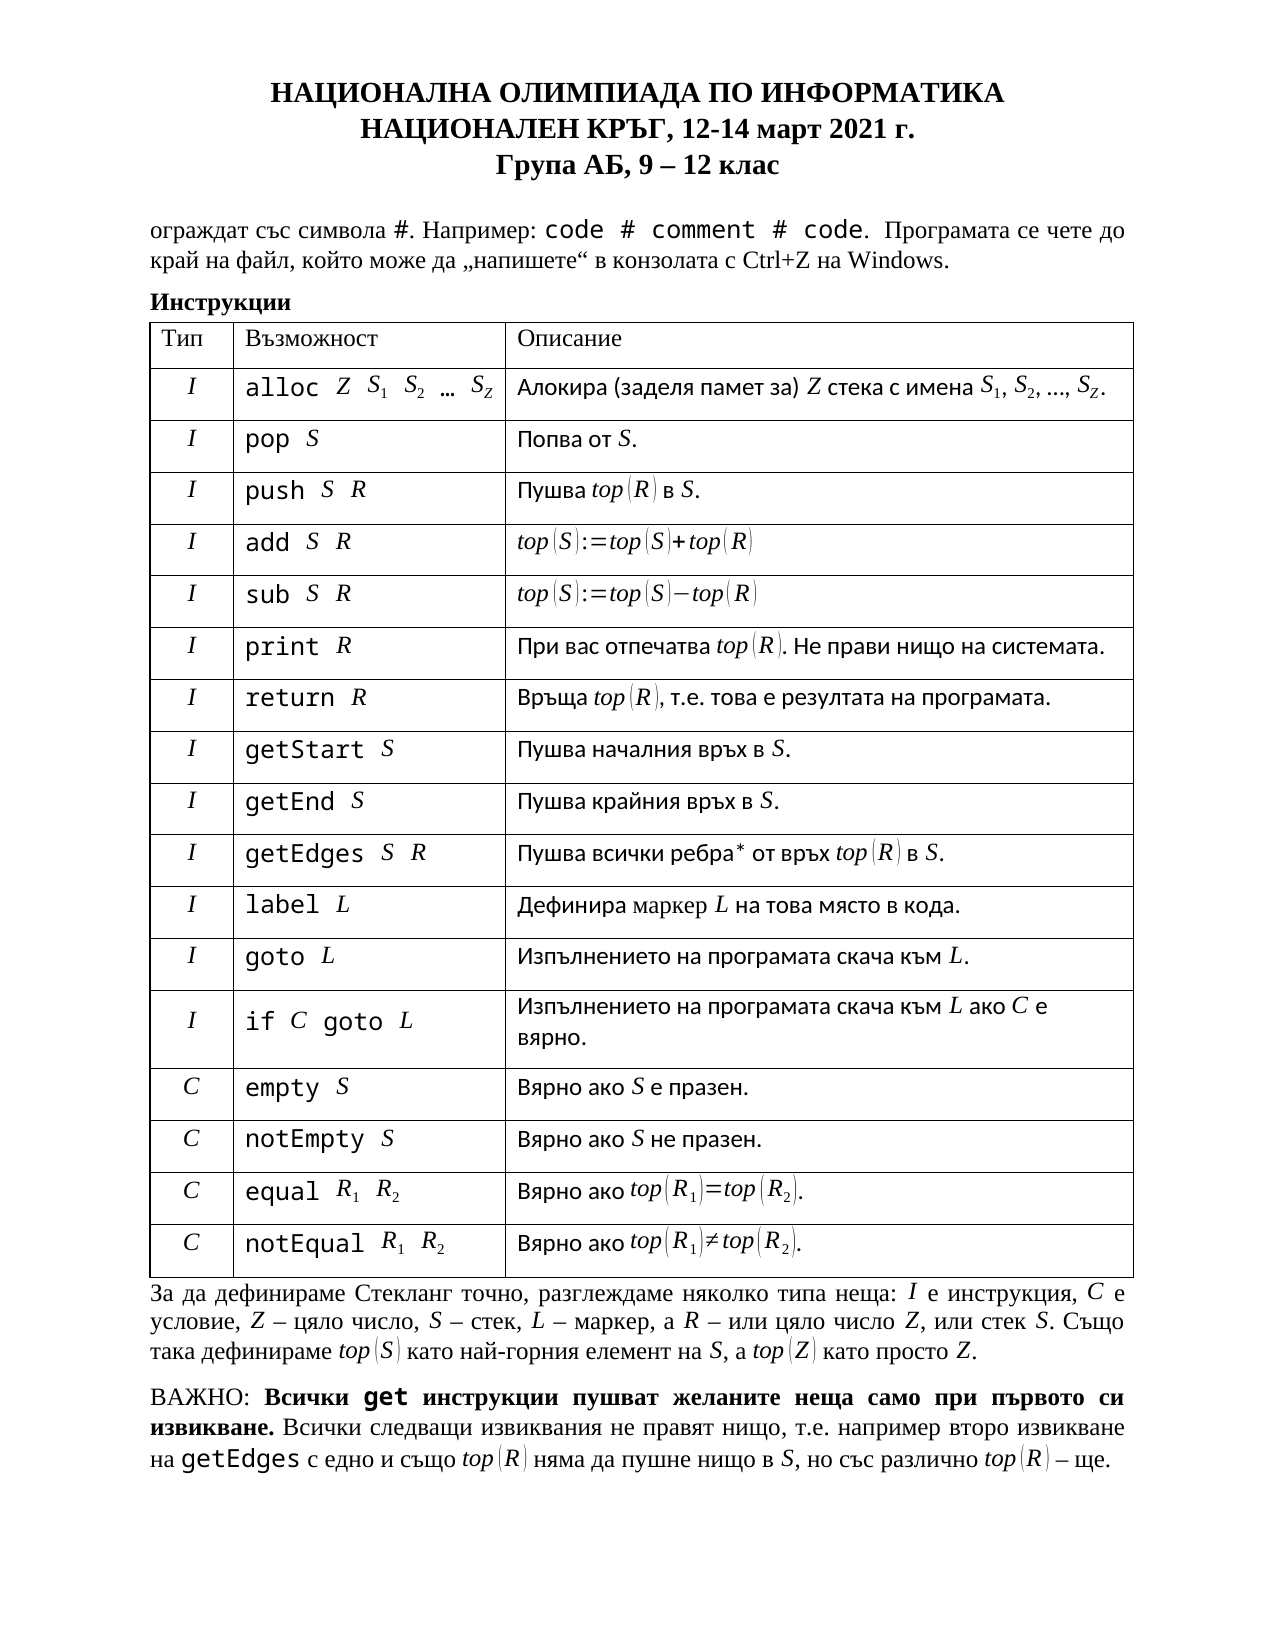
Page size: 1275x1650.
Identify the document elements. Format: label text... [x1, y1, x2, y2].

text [150, 211, 1125, 274]
table_cell [151, 991, 233, 1068]
table_cell [506, 576, 1133, 627]
table_cell [151, 887, 233, 938]
table_cell pop [234, 421, 505, 472]
table_cell Изпълнението на програмата скача към . [506, 939, 1133, 989]
table_cell goto [234, 939, 505, 989]
table_cell [151, 732, 233, 782]
table_cell [151, 369, 233, 420]
table_header Възможност [234, 323, 505, 368]
table_cell label [234, 887, 505, 938]
table_cell sub [234, 576, 505, 627]
table_header Описание [506, 323, 1133, 368]
table_cell [151, 1069, 233, 1120]
text За да дефинираме Стекланг точно, разглеждаме няколко типа неща: е инструкция, е условие, – цяло число, – стек, – маркер, а – или цяло число , или стек . Също така дефинираме като най-горния елемент на , а като просто . [150, 1278, 1125, 1366]
table_cell [506, 525, 1133, 575]
table_cell [151, 784, 233, 834]
table_cell getEdges [234, 835, 505, 886]
table_cell Връща , т.е. това е резултата на програмата. [506, 680, 1133, 731]
table_cell [151, 835, 233, 886]
table_cell [151, 473, 233, 523]
table_cell Алокира (заделя памет за) стека с имена , , …, . [506, 369, 1133, 420]
table_cell Вярно ако не празен. [506, 1121, 1133, 1172]
table_cell Пушва всички ребра* от връх в . [506, 835, 1133, 886]
table_cell empty [234, 1069, 505, 1120]
table_cell print [234, 628, 505, 679]
table_cell add [234, 525, 505, 575]
table_cell Пушва началния връх в . [506, 732, 1133, 782]
table_cell notEmpty [234, 1121, 505, 1172]
table_cell [151, 1173, 233, 1224]
table_cell [151, 680, 233, 731]
table_cell Попва от . [506, 421, 1133, 472]
table_cell Изпълнението на програмата скача към ако е вярно. [506, 991, 1133, 1068]
table_cell Вярно ако . [506, 1173, 1133, 1224]
table_cell Пушва крайния връх в . [506, 784, 1133, 834]
table_cell [151, 1121, 233, 1172]
table_cell [151, 939, 233, 989]
table_cell [151, 576, 233, 627]
table_header Тип [151, 323, 233, 368]
table_cell return [234, 680, 505, 731]
table_cell [151, 628, 233, 679]
table_cell [151, 525, 233, 575]
table_cell При вас отпечатва . Не прави нищо на системата. [506, 628, 1133, 679]
table_cell [151, 421, 233, 472]
table_cell if goto [234, 991, 505, 1068]
table_cell [151, 1225, 233, 1277]
table_cell getEnd [234, 784, 505, 834]
table_cell alloc … [234, 369, 505, 420]
table_cell Пушва в . [506, 473, 1133, 523]
text ВАЖНО: Всички get инструкции пушват желаните неща само при първото си извикване. Всички следващи извиквания не правят нищо, т.е. например второ извикване на getEdges с едно и също няма да пушне нищо в , но със различно – ще. [150, 1378, 1125, 1475]
table_cell push [234, 473, 505, 523]
table_cell Вярно ако е празен. [506, 1069, 1133, 1120]
table_cell Дефинира маркер на това място в кода. [506, 887, 1133, 938]
text Инструкции [150, 287, 1125, 316]
table_cell notEqual [234, 1225, 505, 1277]
table_cell Вярно ако . [506, 1225, 1133, 1277]
table_cell getStart [234, 732, 505, 782]
table_cell equal [234, 1173, 505, 1224]
